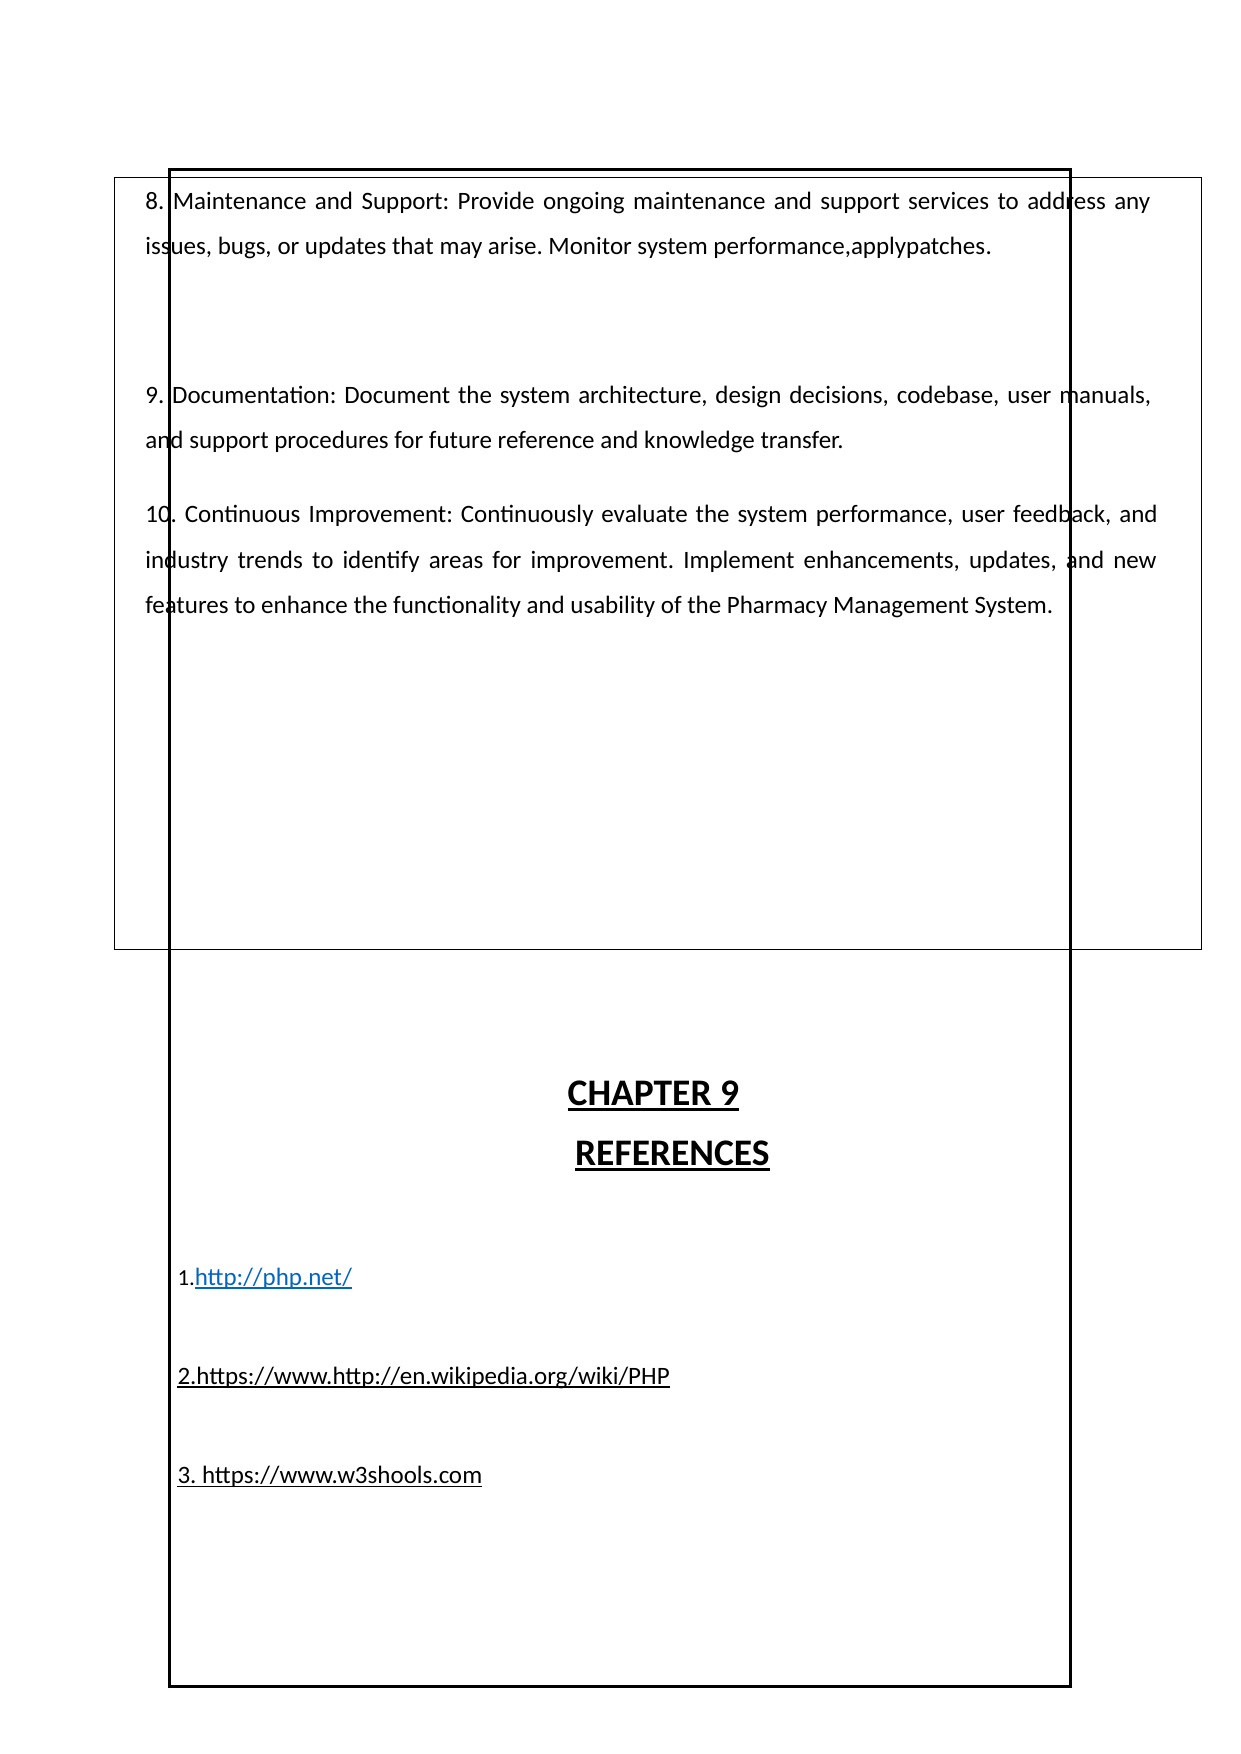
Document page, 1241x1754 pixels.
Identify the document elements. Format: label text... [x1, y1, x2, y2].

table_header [1072, 178, 1201, 949]
text CHAPTER 9 [177, 1069, 1036, 1115]
text 1.http://php.net/ [177, 1261, 1063, 1292]
text 3. https://www.w3shools.com [177, 1460, 1063, 1490]
text 2.https://www.http://en.wikipedia.org/wiki/PHP [177, 1361, 1063, 1391]
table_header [171, 178, 1069, 949]
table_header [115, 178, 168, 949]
text REFERENCES [281, 1129, 1063, 1175]
